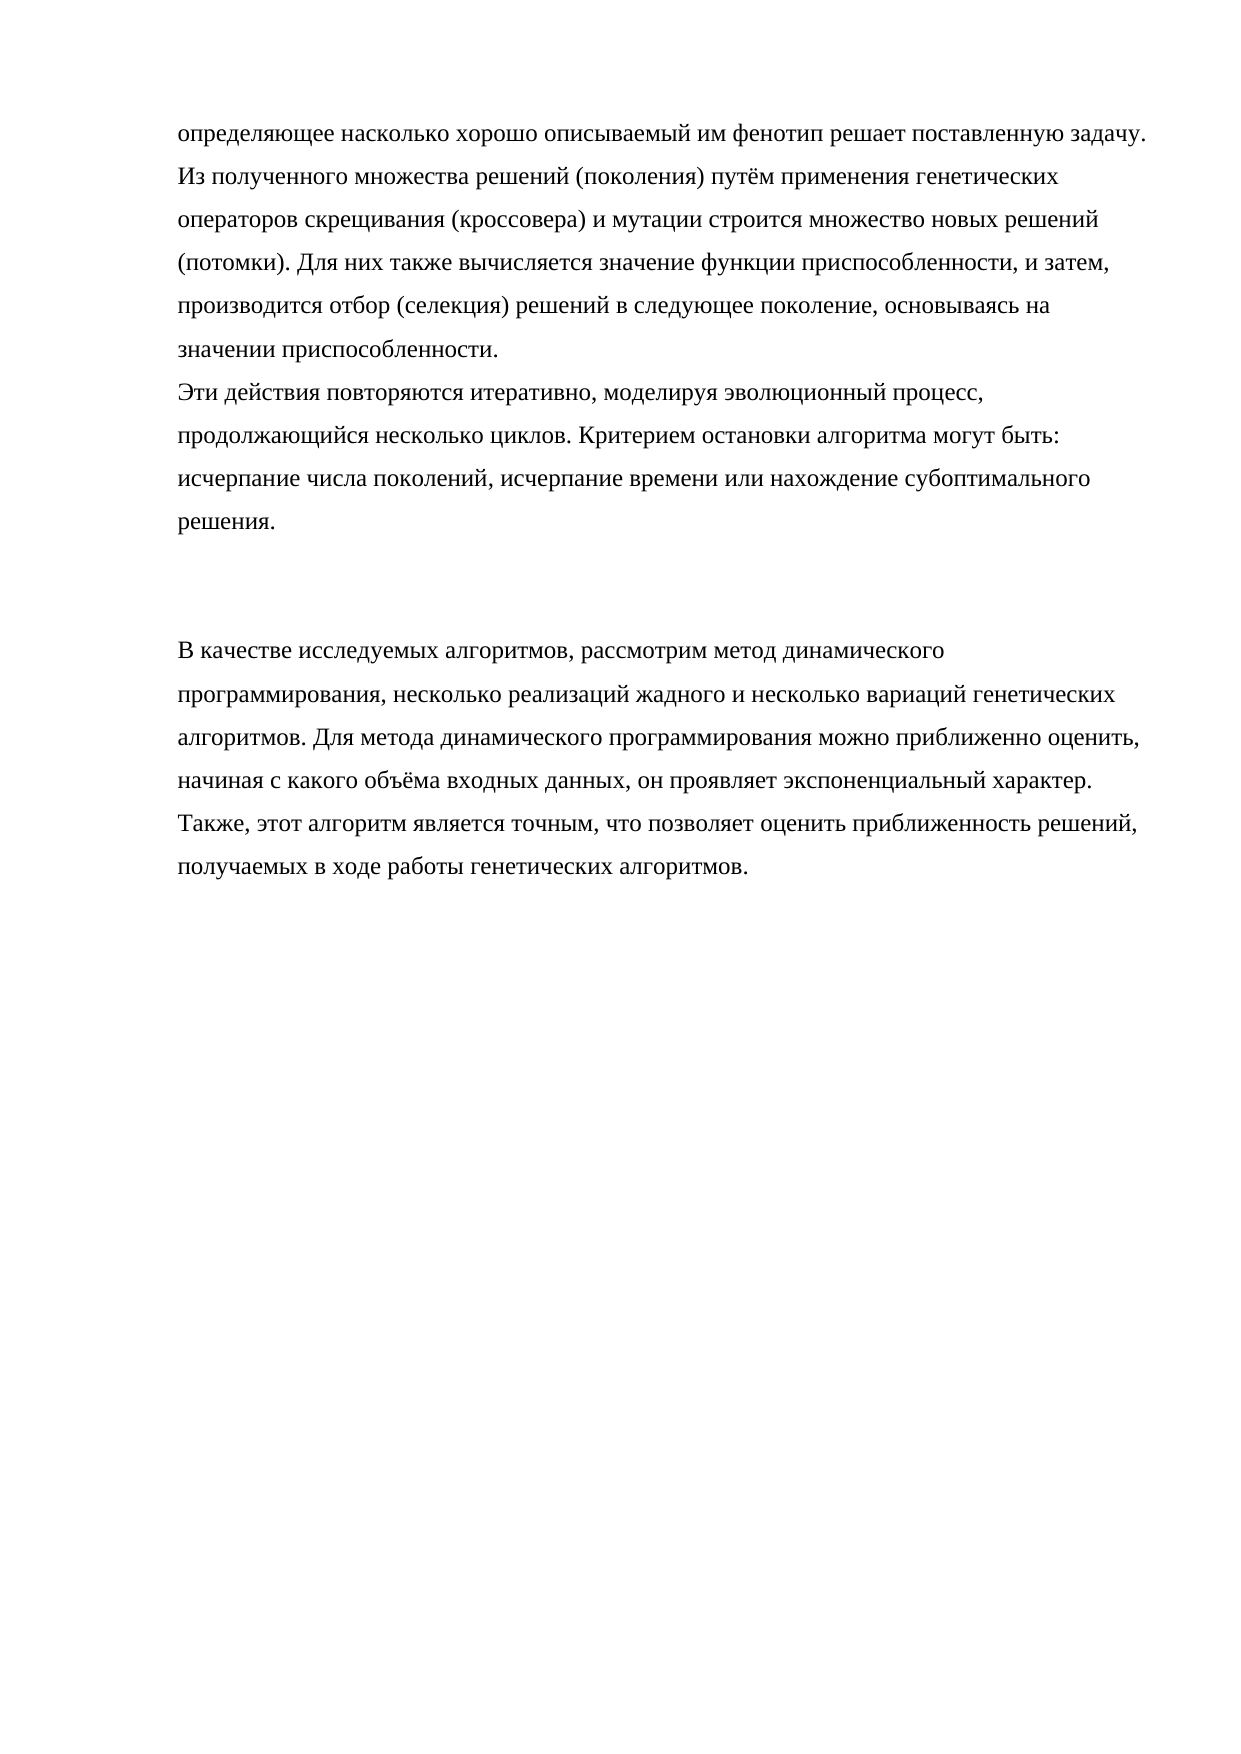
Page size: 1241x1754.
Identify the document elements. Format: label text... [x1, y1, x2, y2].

text Эти действия повторяются итеративно, моделируя эволюционный процесс, продолжающийся несколько циклов. Критерием остановки алгоритма могут быть: исчерпание числа поколений, исчерпание времени или нахождение субоптимального решения. [177, 377, 1152, 535]
text В качестве исследуемых алгоритмов, рассмотрим метод динамического программирования, несколько реализаций жадного и несколько вариаций генетических алгоритмов. Для метода динамического программирования можно приближенно оценить, начиная с какого объёма входных данных, он проявляет экспоненциальный характер. Также, этот алгоритм является точным, что позволяет оценить приближенность решений, получаемых в ходе работы генетических алгоритмов. [177, 636, 1152, 880]
